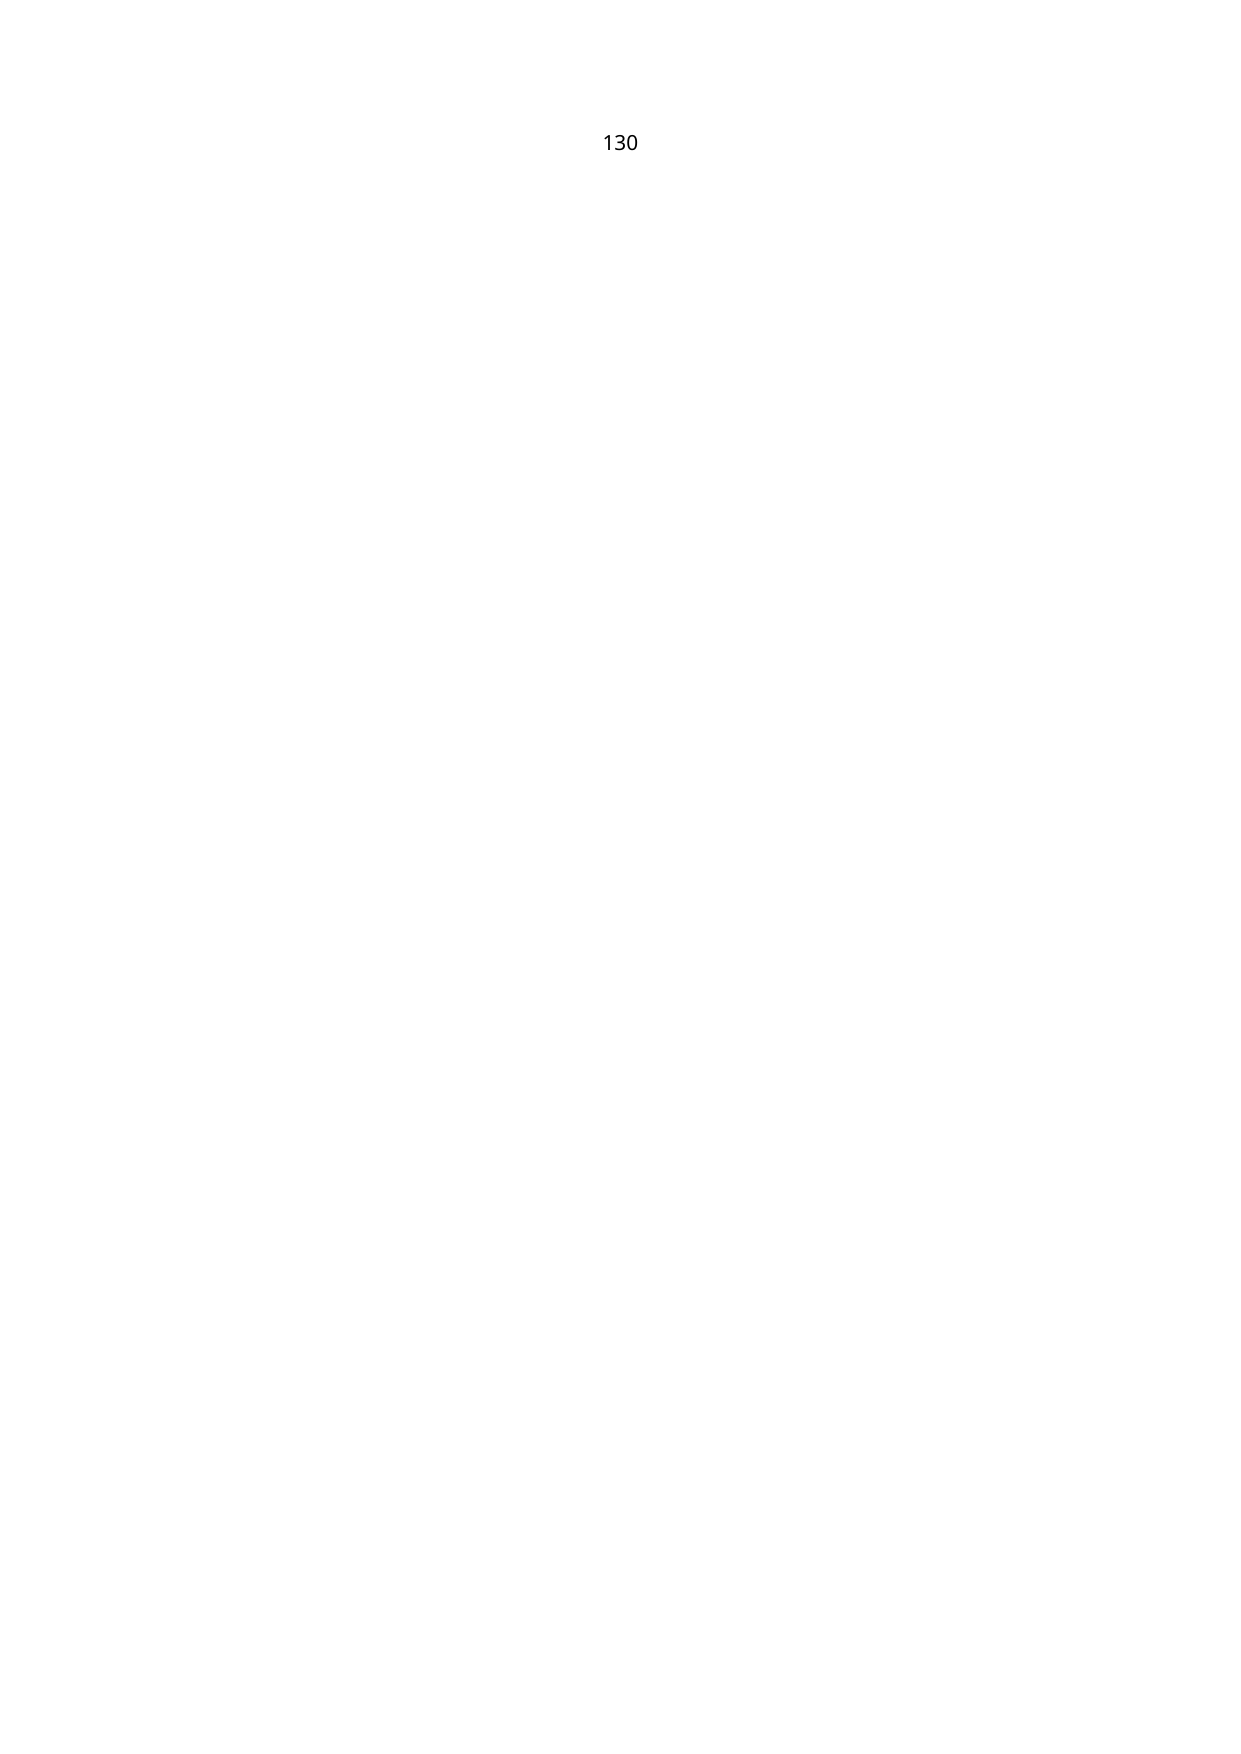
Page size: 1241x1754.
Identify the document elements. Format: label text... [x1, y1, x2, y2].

text 130 [150, 134, 1090, 154]
